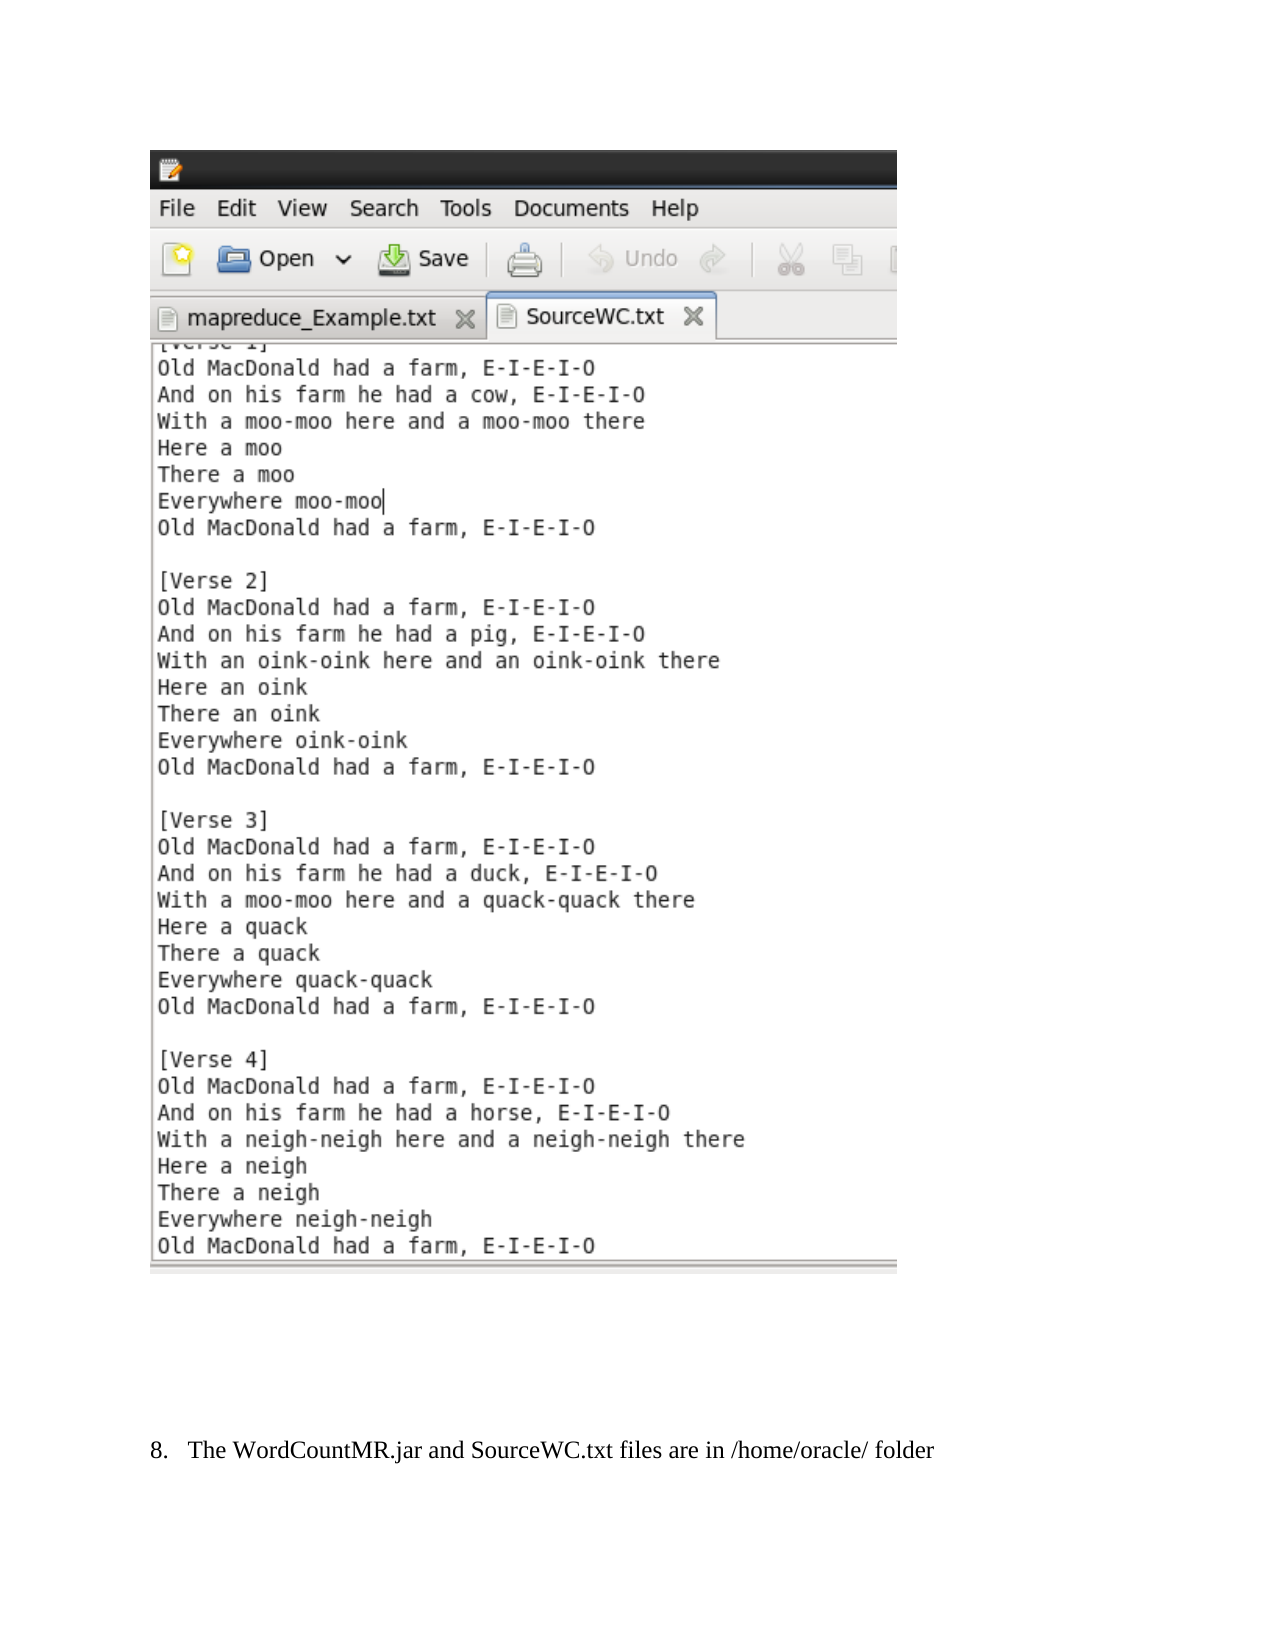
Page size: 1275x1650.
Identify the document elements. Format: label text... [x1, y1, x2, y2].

picture [150, 150, 897, 1274]
list The WordCountMR.jar and SourceWC.txt files are in /home/oracle/ folder [150, 1435, 1125, 1464]
